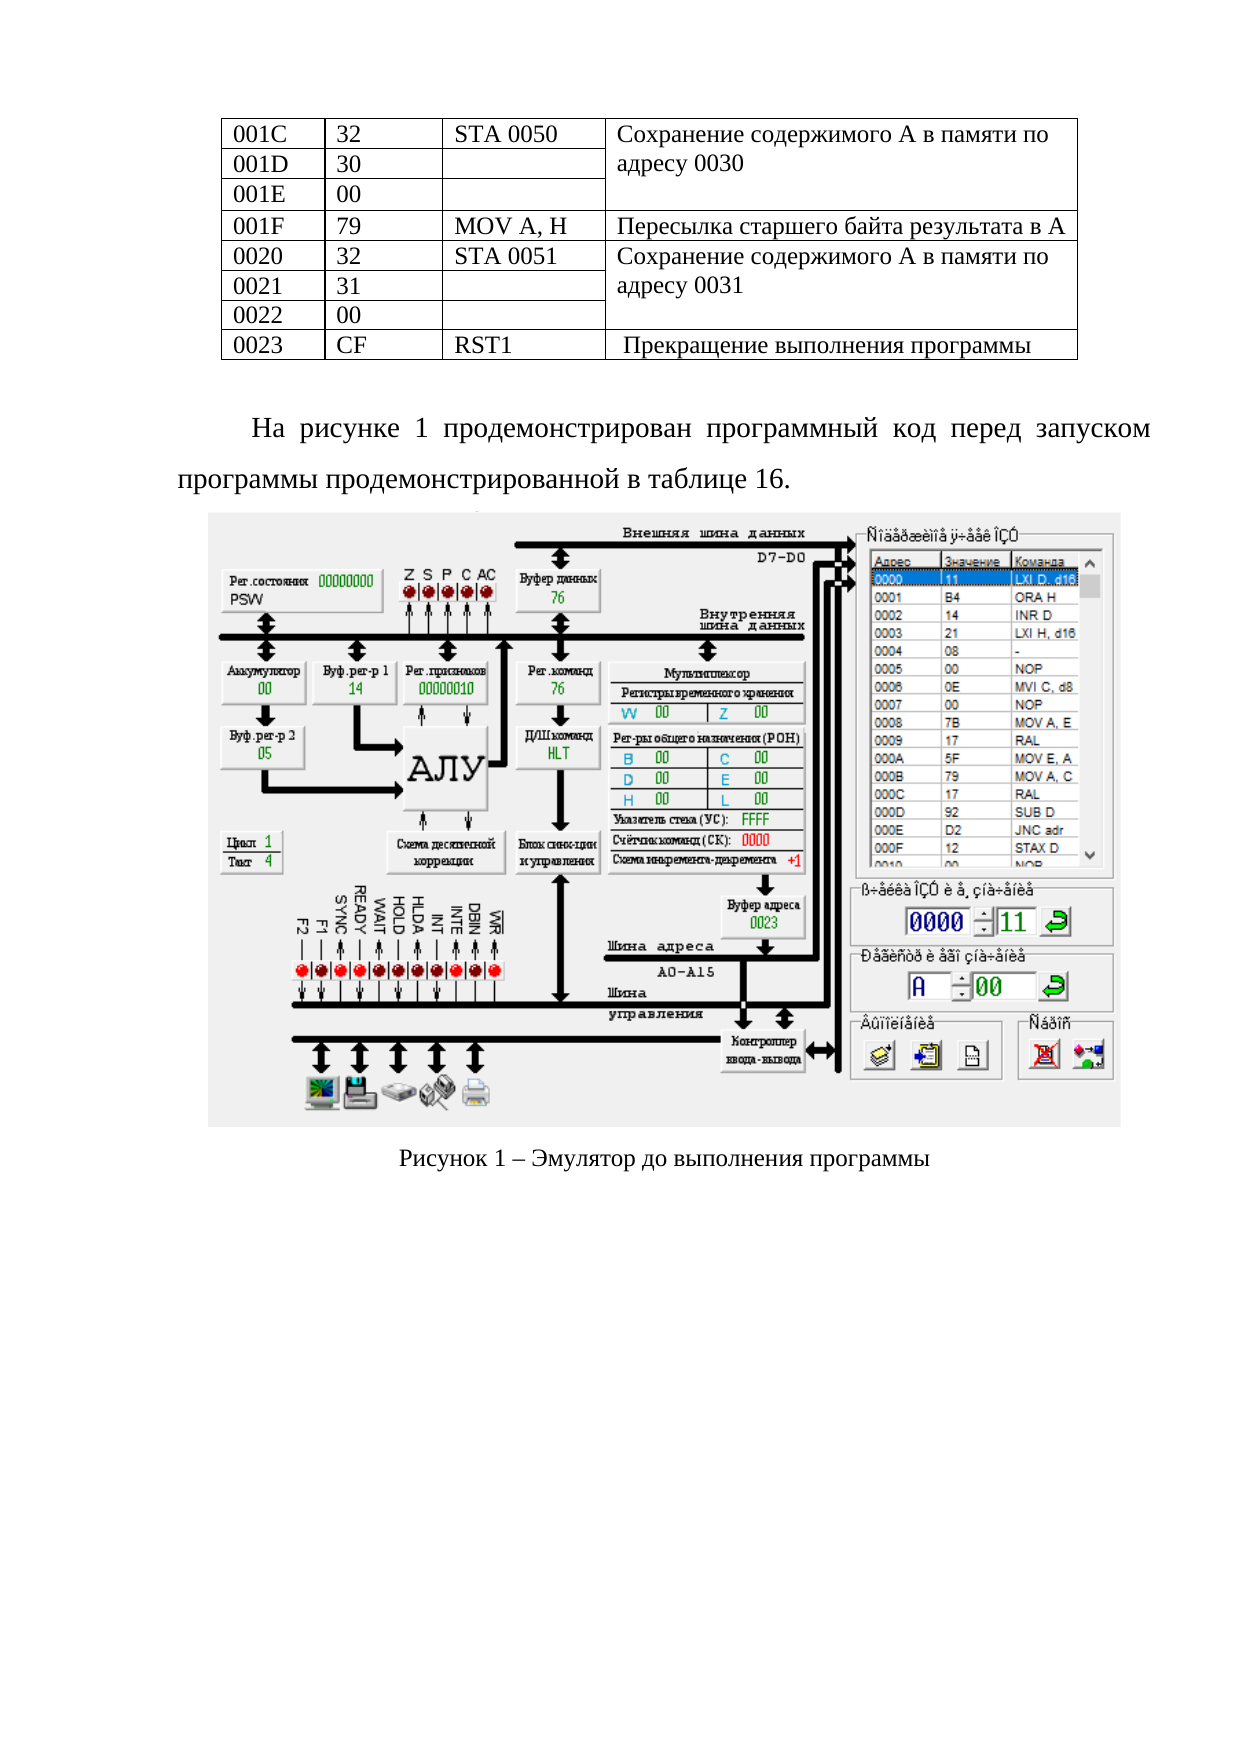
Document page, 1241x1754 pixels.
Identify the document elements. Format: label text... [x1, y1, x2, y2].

table_cell 00 [326, 301, 442, 329]
text Рисунок 1 – Эмулятор до выполнения программы [177, 1143, 1152, 1172]
table_cell 32 [326, 241, 442, 270]
table_cell 00 [326, 179, 442, 210]
table_cell 32 [326, 119, 442, 148]
table_cell Сохранение содержимого А в памяти по адресу 0031 [606, 241, 1077, 329]
table_cell 001С [222, 119, 324, 148]
table_cell Пересылка старшего байта результата в А [606, 211, 1077, 240]
table_cell CF [326, 330, 442, 359]
table_cell Сохранение содержимого А в памяти по адресу 0030 [606, 119, 1077, 210]
table_cell 0020 [222, 241, 324, 270]
table_cell 79 [326, 211, 442, 240]
table_cell 0023 [222, 330, 324, 359]
table_cell [443, 271, 605, 299]
table_cell Прекращение выполнения программы [606, 330, 1077, 359]
table_cell 0022 [222, 301, 324, 329]
table_cell 001F [222, 211, 324, 240]
table_cell 0021 [222, 271, 324, 299]
table_cell [443, 179, 605, 210]
table_cell MOV A, H [443, 211, 605, 240]
text На рисунке 1 продемонстрирован программный код перед запуском программы продемонстрированной в таблице 16. [177, 410, 1152, 494]
table_cell STA 0050 [443, 119, 605, 148]
table_cell [443, 149, 605, 178]
picture [208, 511, 1121, 1127]
table_cell 31 [326, 271, 442, 299]
table_cell RST1 [443, 330, 605, 359]
table_cell STA 0051 [443, 241, 605, 270]
table_cell 30 [326, 149, 442, 178]
table_cell [443, 301, 605, 329]
table_cell 001E [222, 179, 324, 210]
table_cell 001D [222, 149, 324, 178]
